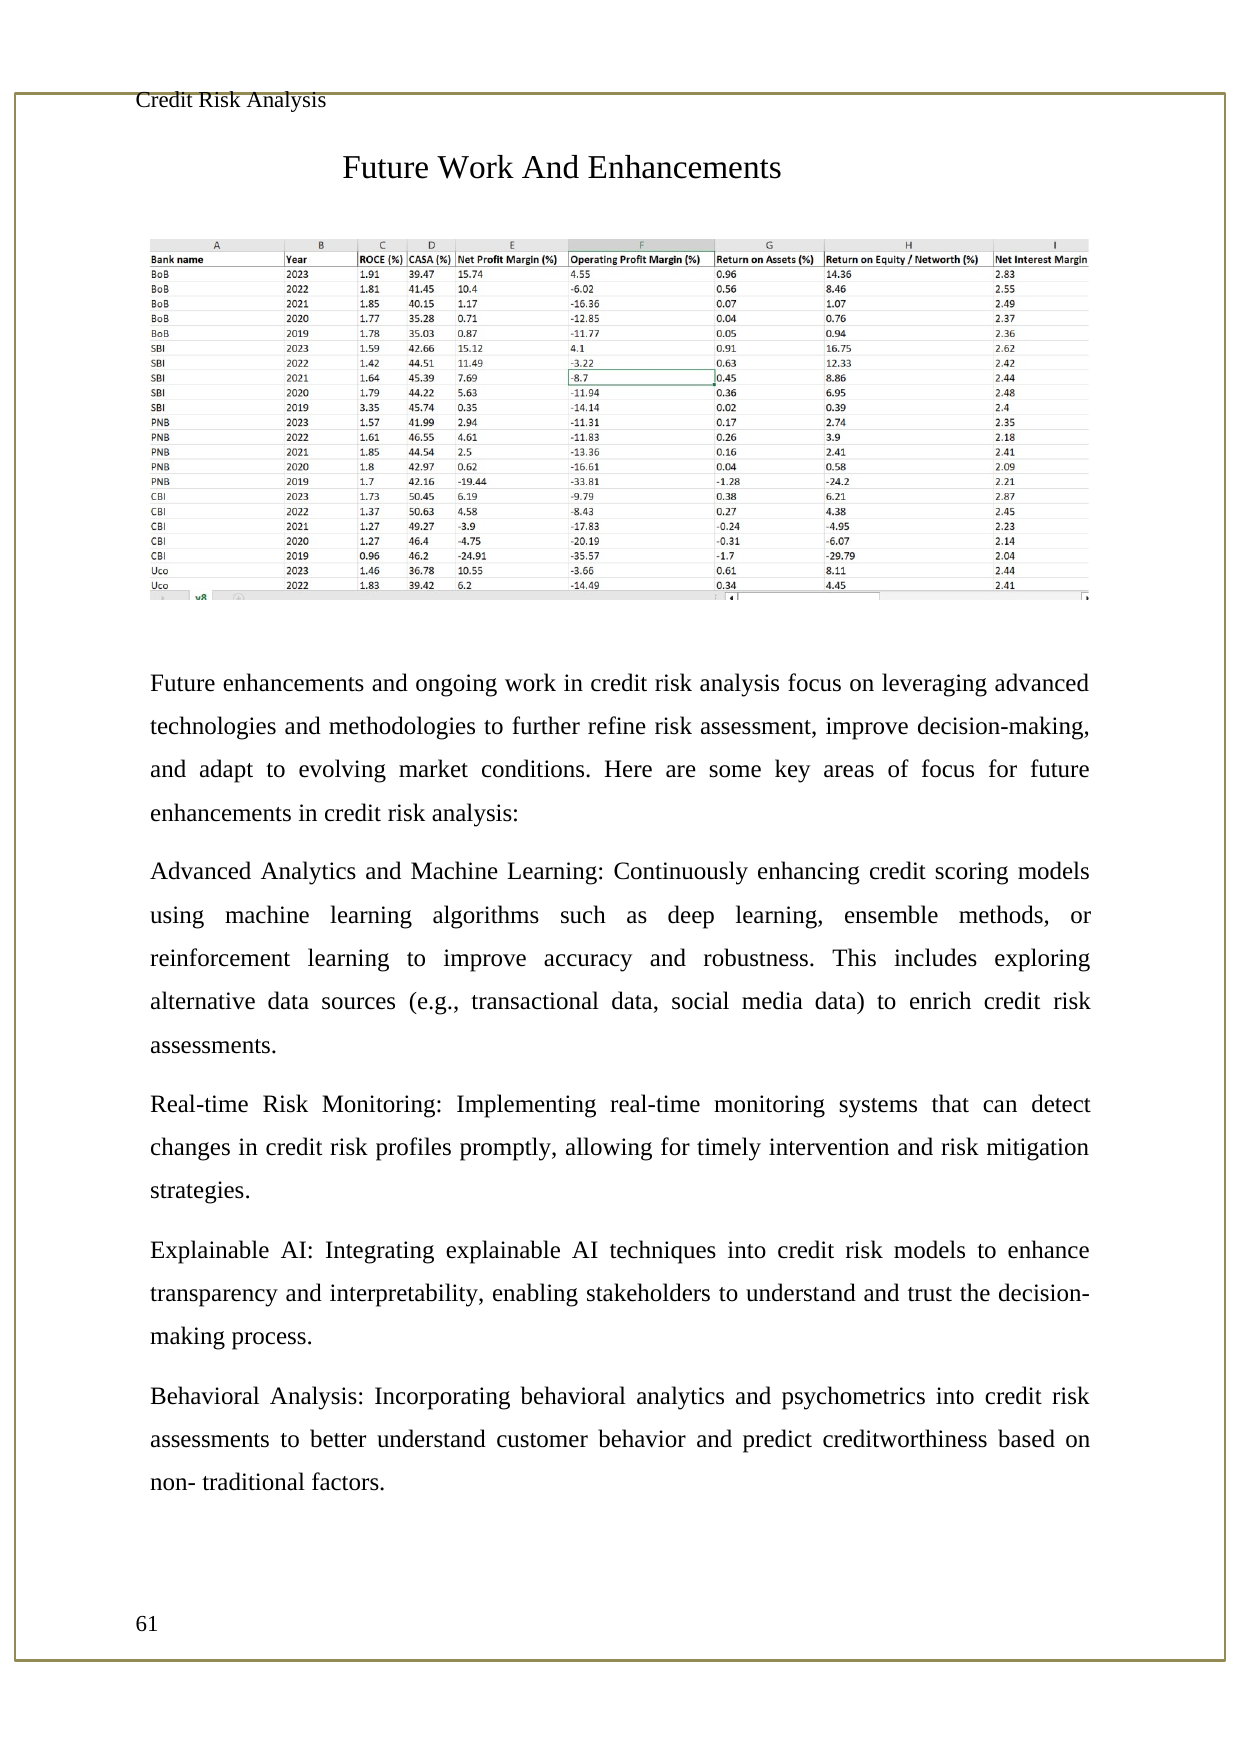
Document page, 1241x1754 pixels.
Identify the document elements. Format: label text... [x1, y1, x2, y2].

text Advanced Analytics and Machine Learning: Continuously enhancing credit scoring models using machine learning algorithms such as deep learning, ensemble methods, or reinforcement learning to improve accuracy and robustness. This includes exploring alternative data sources (e.g., transactional data, social media data) to enrich credit risk assessments. [150, 856, 1091, 1058]
picture [150, 239, 1089, 600]
text Behavioral Analysis: Incorporating behavioral analytics and psychometrics into credit risk assessments to better understand customer behavior and predict creditworthiness based on non- traditional factors. [150, 1381, 1091, 1496]
text Explainable AI: Integrating explainable AI techniques into credit risk models to enhance transparency and interpretability, enabling stakeholders to understand and trust the decision- making process. [150, 1235, 1091, 1350]
text Future Work And Enhancements [342, 148, 1105, 186]
text Future enhancements and ongoing work in credit risk analysis focus on leveraging advanced technologies and methodologies to further refine risk assessment, improve decision-making, and adapt to evolving market conditions. Here are some key areas of focus for future enhancements in credit risk analysis: [150, 668, 1091, 826]
text Real-time Risk Monitoring: Implementing real-time monitoring systems that can detect changes in credit risk profiles promptly, allowing for timely intervention and risk mitigation strategies. [150, 1089, 1091, 1204]
